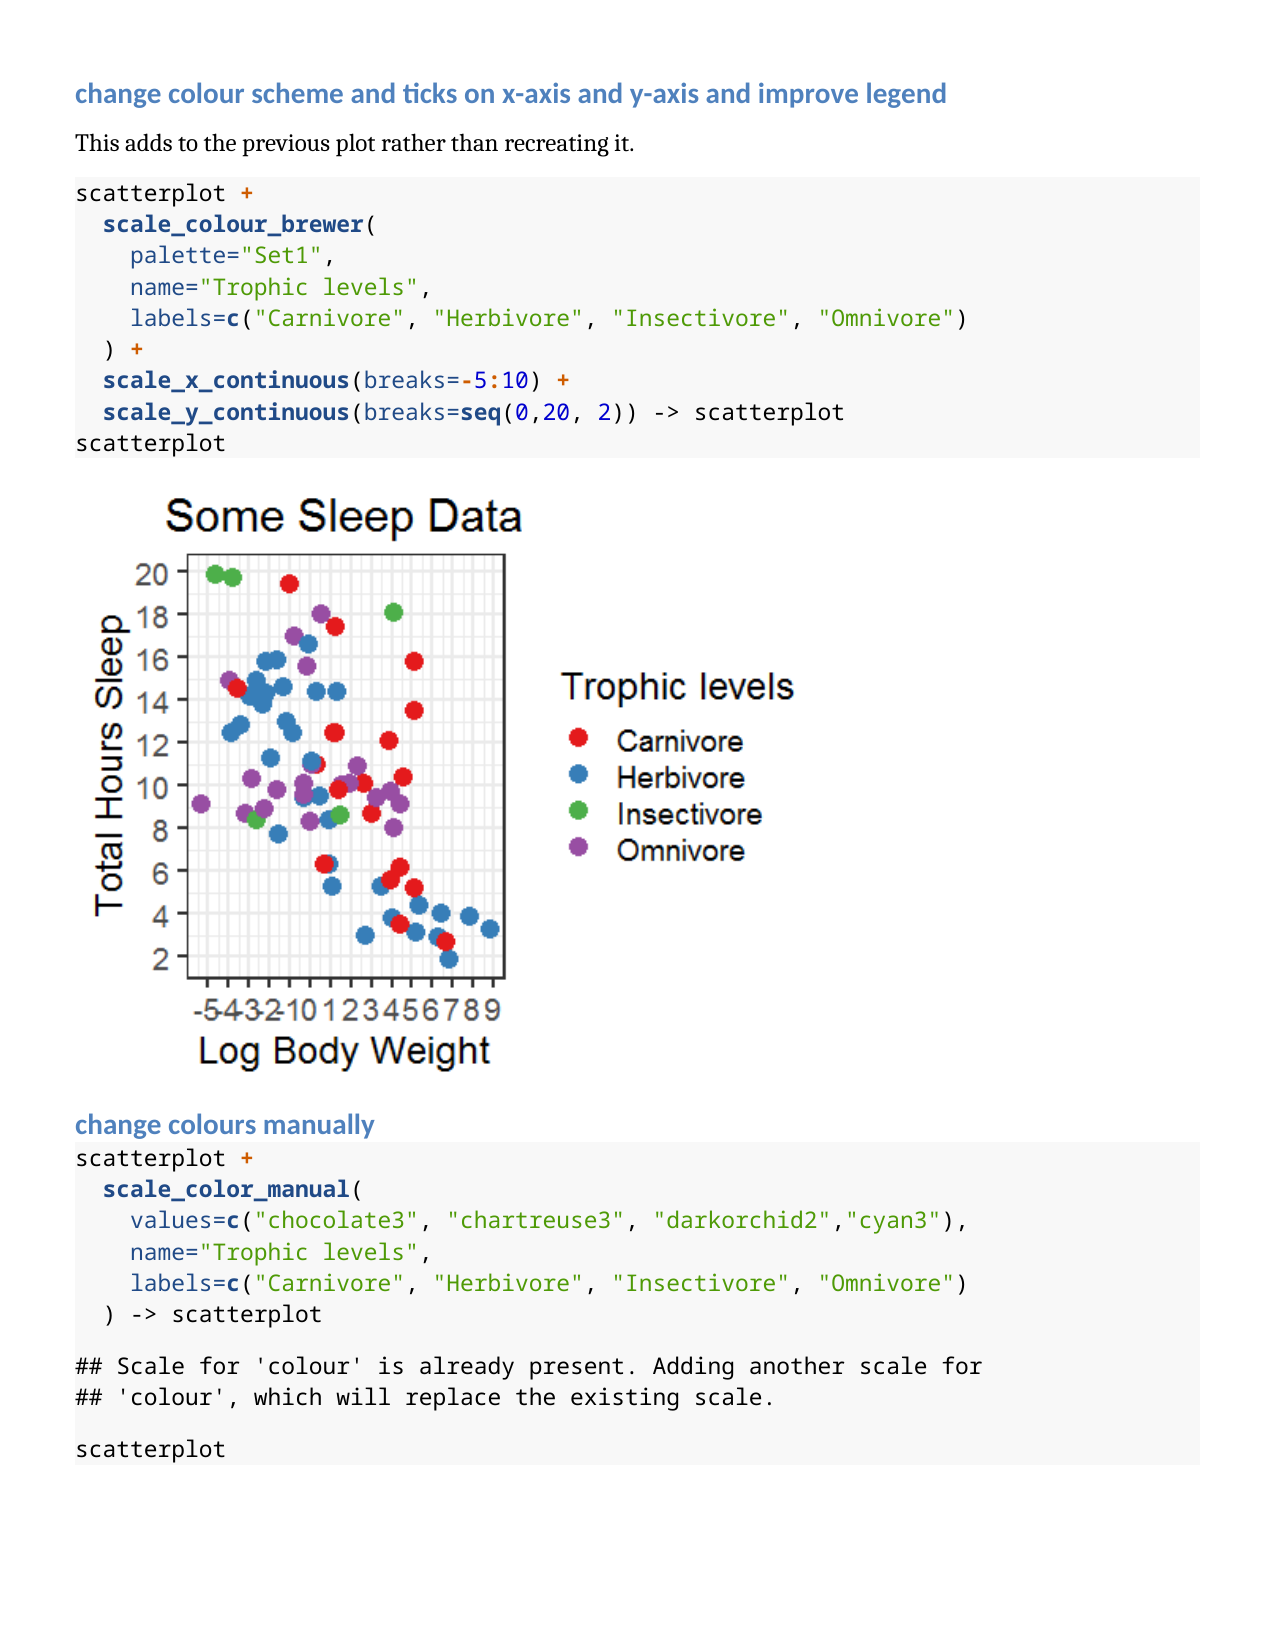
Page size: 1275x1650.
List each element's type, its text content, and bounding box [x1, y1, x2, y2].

text scatterplot + scale_color_manual( values=c("chocolate3", "chartreuse3", "darkorchid2","cyan3"), name="Trophic levels", labels=c("Carnivore", "Herbivore", "Insectivore", "Omnivore") ) -> scatterplot [254, 1142, 1200, 1329]
picture [75, 478, 833, 1086]
subtitle change colours manually [75, 1106, 1200, 1142]
text This adds to the previous plot rather than recreating it. [75, 129, 1200, 158]
subtitle change colour scheme and ticks on x-axis and y-axis and improve legend [75, 75, 1200, 111]
text scatterplot [75, 1433, 1200, 1465]
text ## Scale for 'colour' is already present. Adding another scale for ## 'colour', which will replace the existing scale. [75, 1350, 1200, 1413]
text scatterplot + scale_colour_brewer( palette="Set1", name="Trophic levels", labels=c("Carnivore", "Herbivore", "Insectivore", "Omnivore") ) + scale_x_continuous(breaks=-5:10) + scale_y_continuous(breaks=seq(0,20, 2)) -> scatterplot scatterplot [144, 177, 1200, 458]
